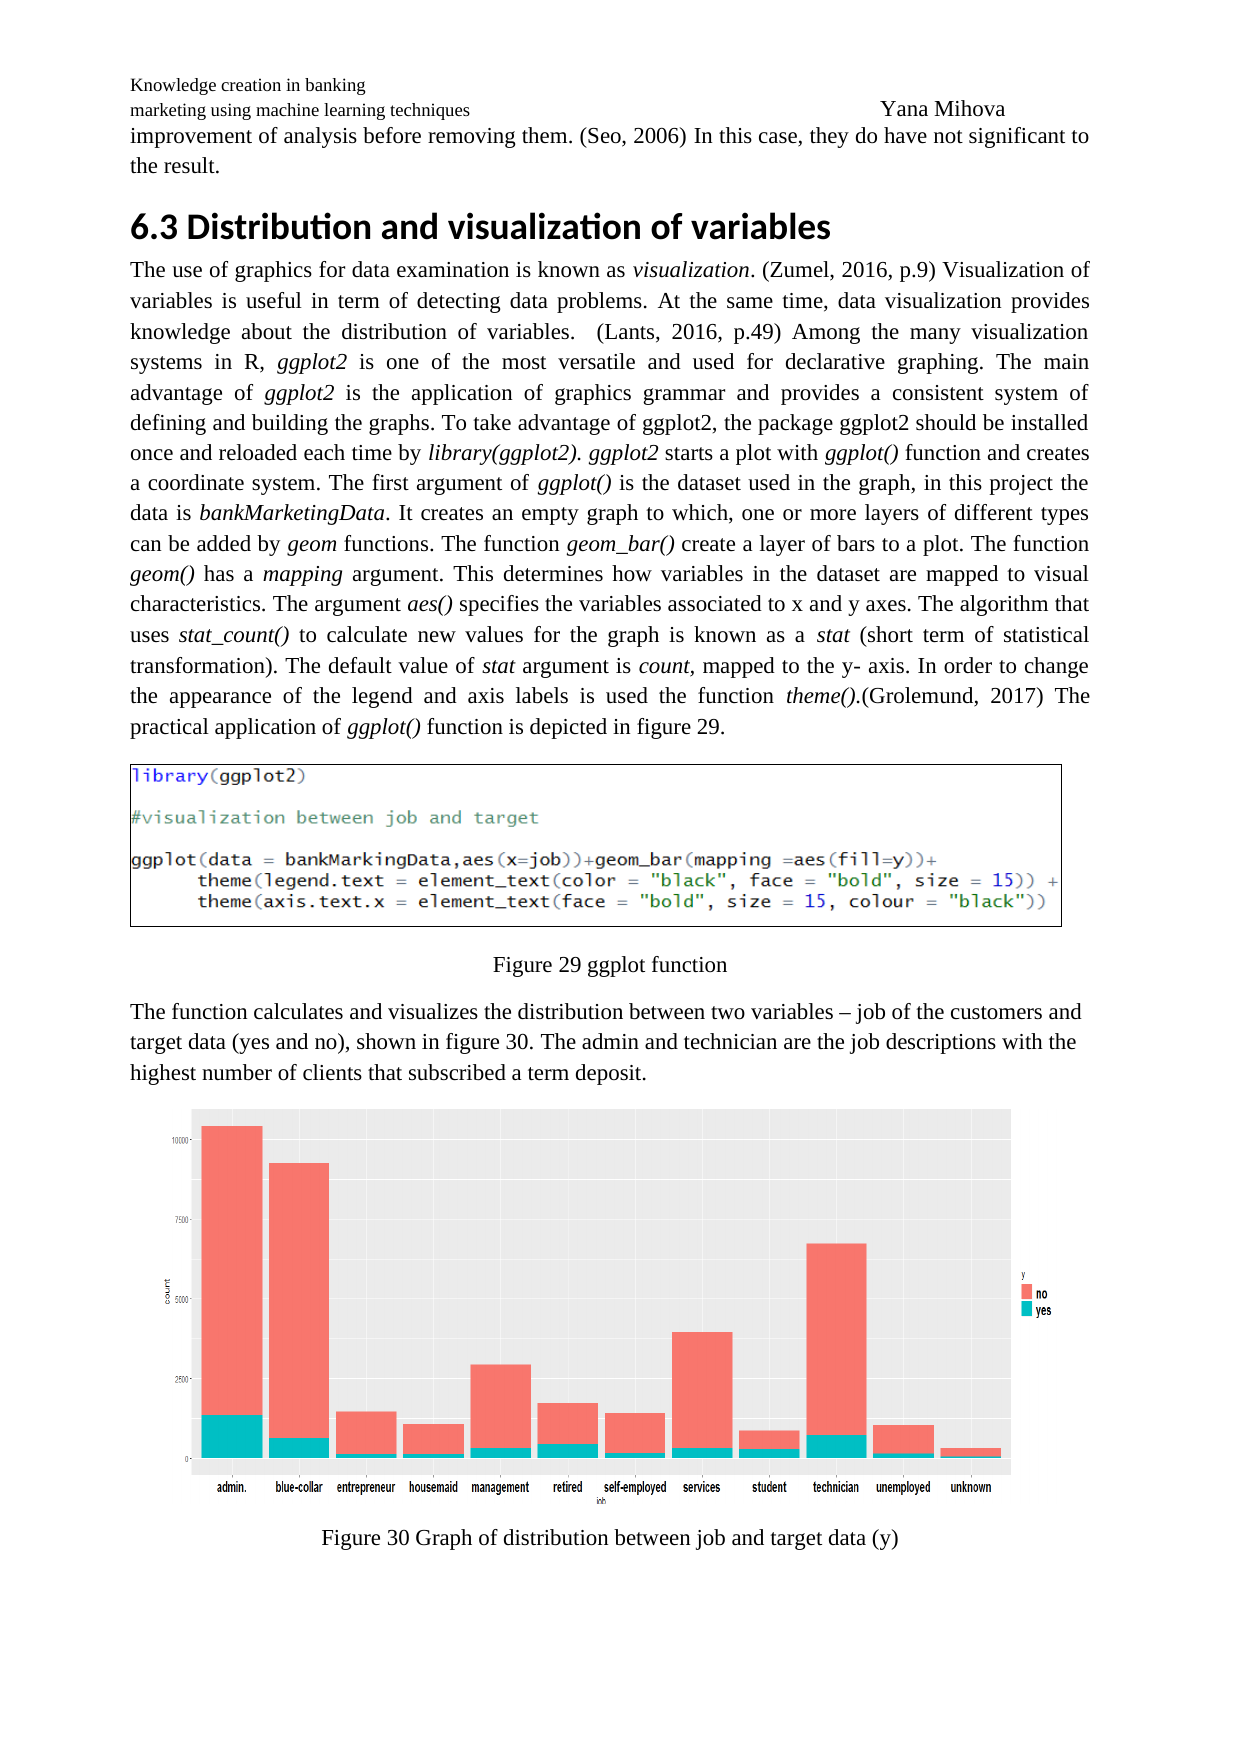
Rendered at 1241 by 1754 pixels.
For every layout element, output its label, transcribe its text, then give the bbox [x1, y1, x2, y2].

subtitle 6.3 Distribution and visualization of variables [130, 203, 1090, 249]
text The use of graphics for data examination is known as visualization. (Zumel, 2016, p.9) Visualization of variables is useful in term of detecting data problems. At the same time, data visualization provides knowledge about the distribution of variables. (Lants, 2016, p.49) Among the many visualization systems in R, ggplot2 is one of the most versatile and used for declarative graphing. The main advantage of ggplot2 is the application of graphics grammar and provides a consistent system of defining and building the graphs. To take advantage of ggplot2, the package ggplot2 should be installed once and reloaded each time by library(ggplot2). ggplot2 starts a plot with ggplot() function and creates a coordinate system. The first argument of ggplot() is the dataset used in the graph, in this project the data is bankMarketingData. It creates an empty graph to which, one or more layers of different types can be added by geom functions. The function geom_bar() create a layer of bars to a plot. The function geom() has a mapping argument. This determines how variables in the dataset are mapped to visual characteristics. The argument aes() specifies the variables associated to x and y axes. The algorithm that uses stat_count() to calculate new values for the graph is known as a stat (short term of statistical transformation). The default value of stat argument is count, mapped to the y- axis. In order to change the appearance of the legend and axis labels is used the function theme().(Grolemund, 2017) The practical application of ggplot() function is depicted in figure 29. [130, 256, 1090, 739]
picture [163, 1109, 1057, 1504]
text Figure 30 Graph of distribution between job and target data (y) [130, 1524, 1090, 1551]
text Figure 29 ggplot function [130, 951, 1090, 977]
text The function calculates and visualizes the distribution between two variables – job of the customers and target data (yes and no), shown in figure 30. The admin and technician are the job descriptions with the highest number of clients that subscribed a term deposit. [130, 998, 1090, 1085]
picture [131, 765, 1061, 926]
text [130, 122, 1090, 178]
